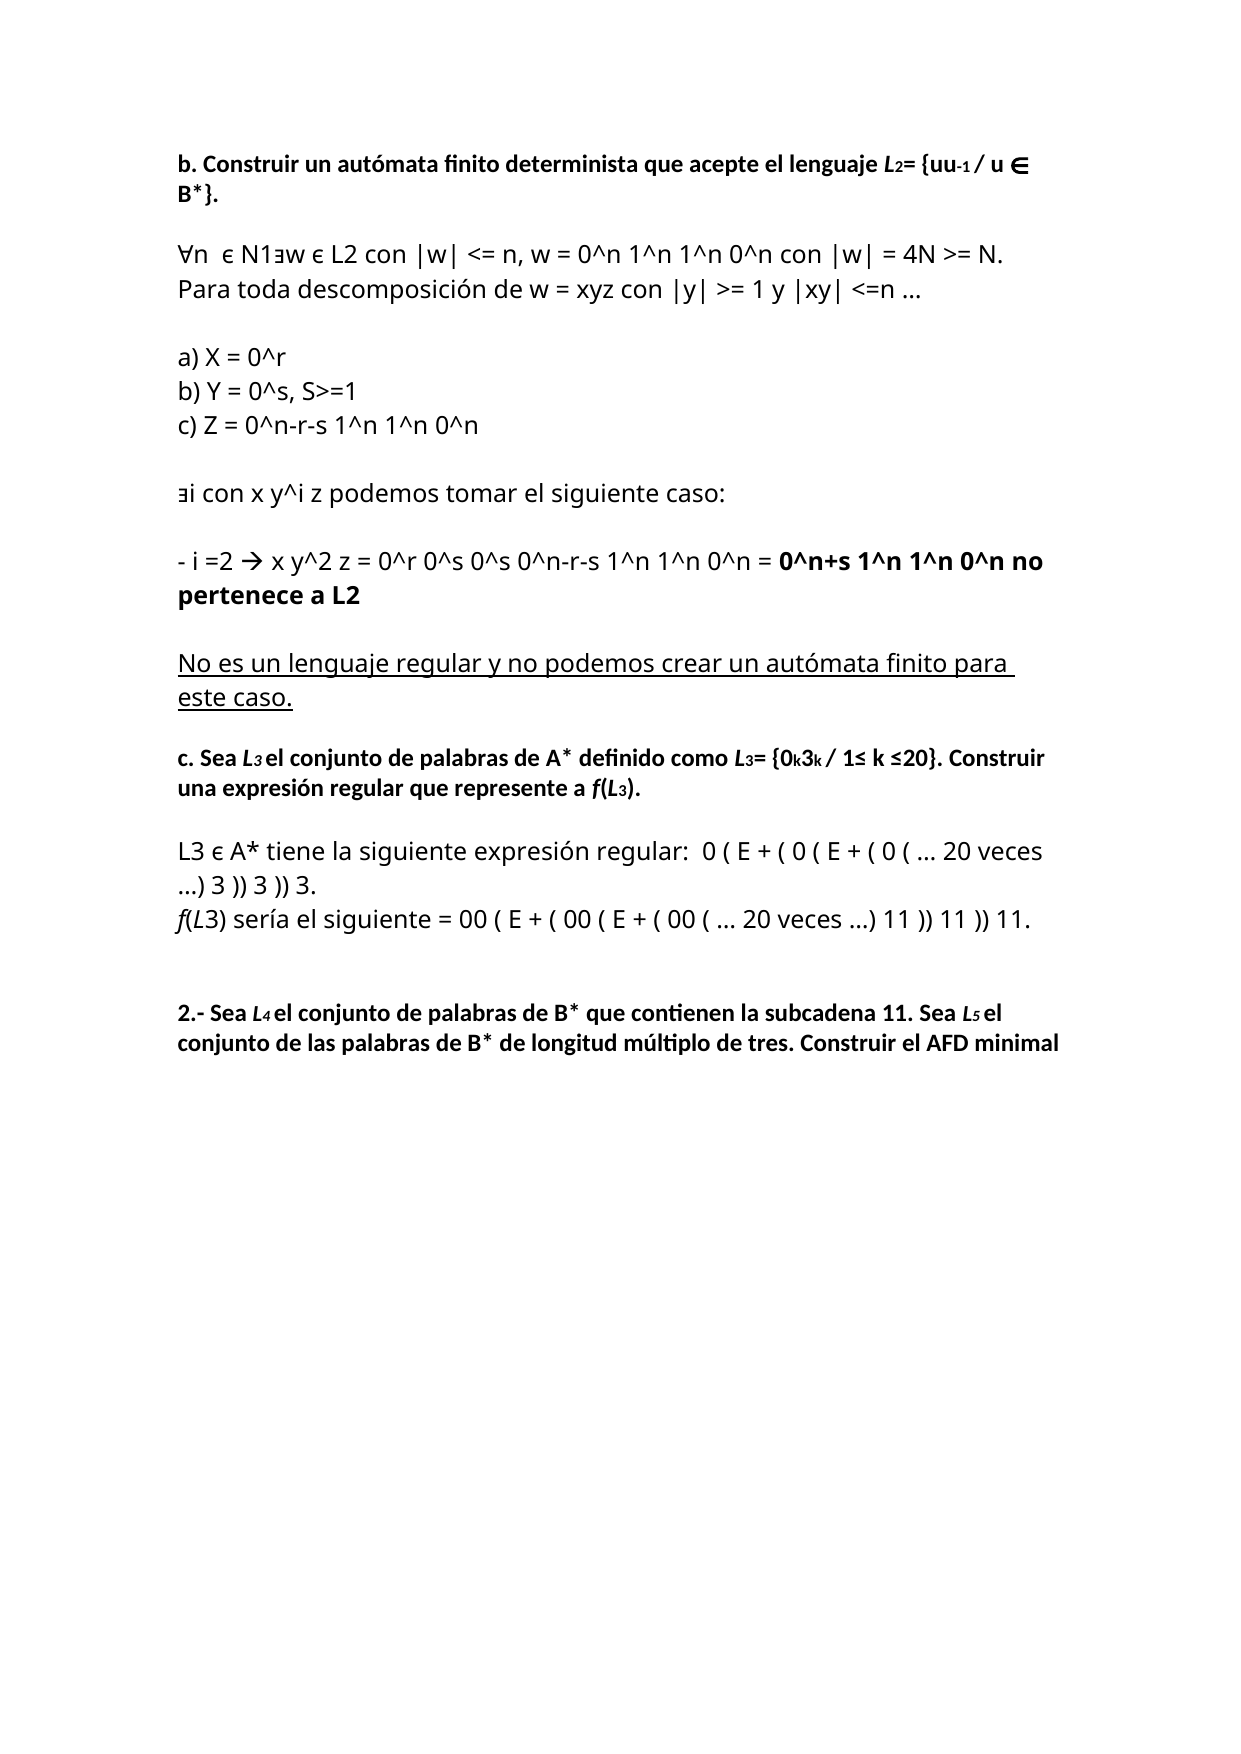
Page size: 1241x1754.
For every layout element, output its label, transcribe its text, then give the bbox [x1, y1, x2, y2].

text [177, 148, 1063, 237]
text conjunto de las palabras de B* de longitud múltiplo de tres. Construir el AFD minimal [177, 1027, 1063, 1058]
text 2.- Sea L4 el conjunto de palabras de B* que contienen la subcadena 11. Sea L5 el [177, 936, 1063, 1027]
text c. Sea L3 el conjunto de palabras de A* definido como L3= {0k3k / 1≤ k ≤20}. Construir una expresión regular que represente a f(L3). L3 є A* tiene la siguiente expresión regular: 0 ( E + ( 0 ( E + ( 0 ( … 20 veces …) 3 )) 3 )) 3. f(L3) sería el siguiente = 00 ( E + ( 00 ( E + ( 00 ( … 20 veces …) 11 )) 11 )) 11. [177, 742, 1063, 936]
text Ɐn є N1ⱻw є L2 con |w| <= n, w = 0^n 1^n 1^n 0^n con |w| = 4N >= N. Para toda descomposición de w = xyz con |y| >= 1 y |xy| <=n … a) X = 0^r b) Y = 0^s, S>=1 c) Z = 0^n-r-s 1^n 1^n 0^n ⱻi con x y^i z podemos tomar el siguiente caso: - i =2 x y^2 z = 0^r 0^s 0^s 0^n-r-s 1^n 1^n 0^n = 0^n+s 1^n 1^n 0^n no pertenece a L2 No es un lenguaje regular y no podemos crear un autómata finito para este caso. [177, 237, 1063, 742]
